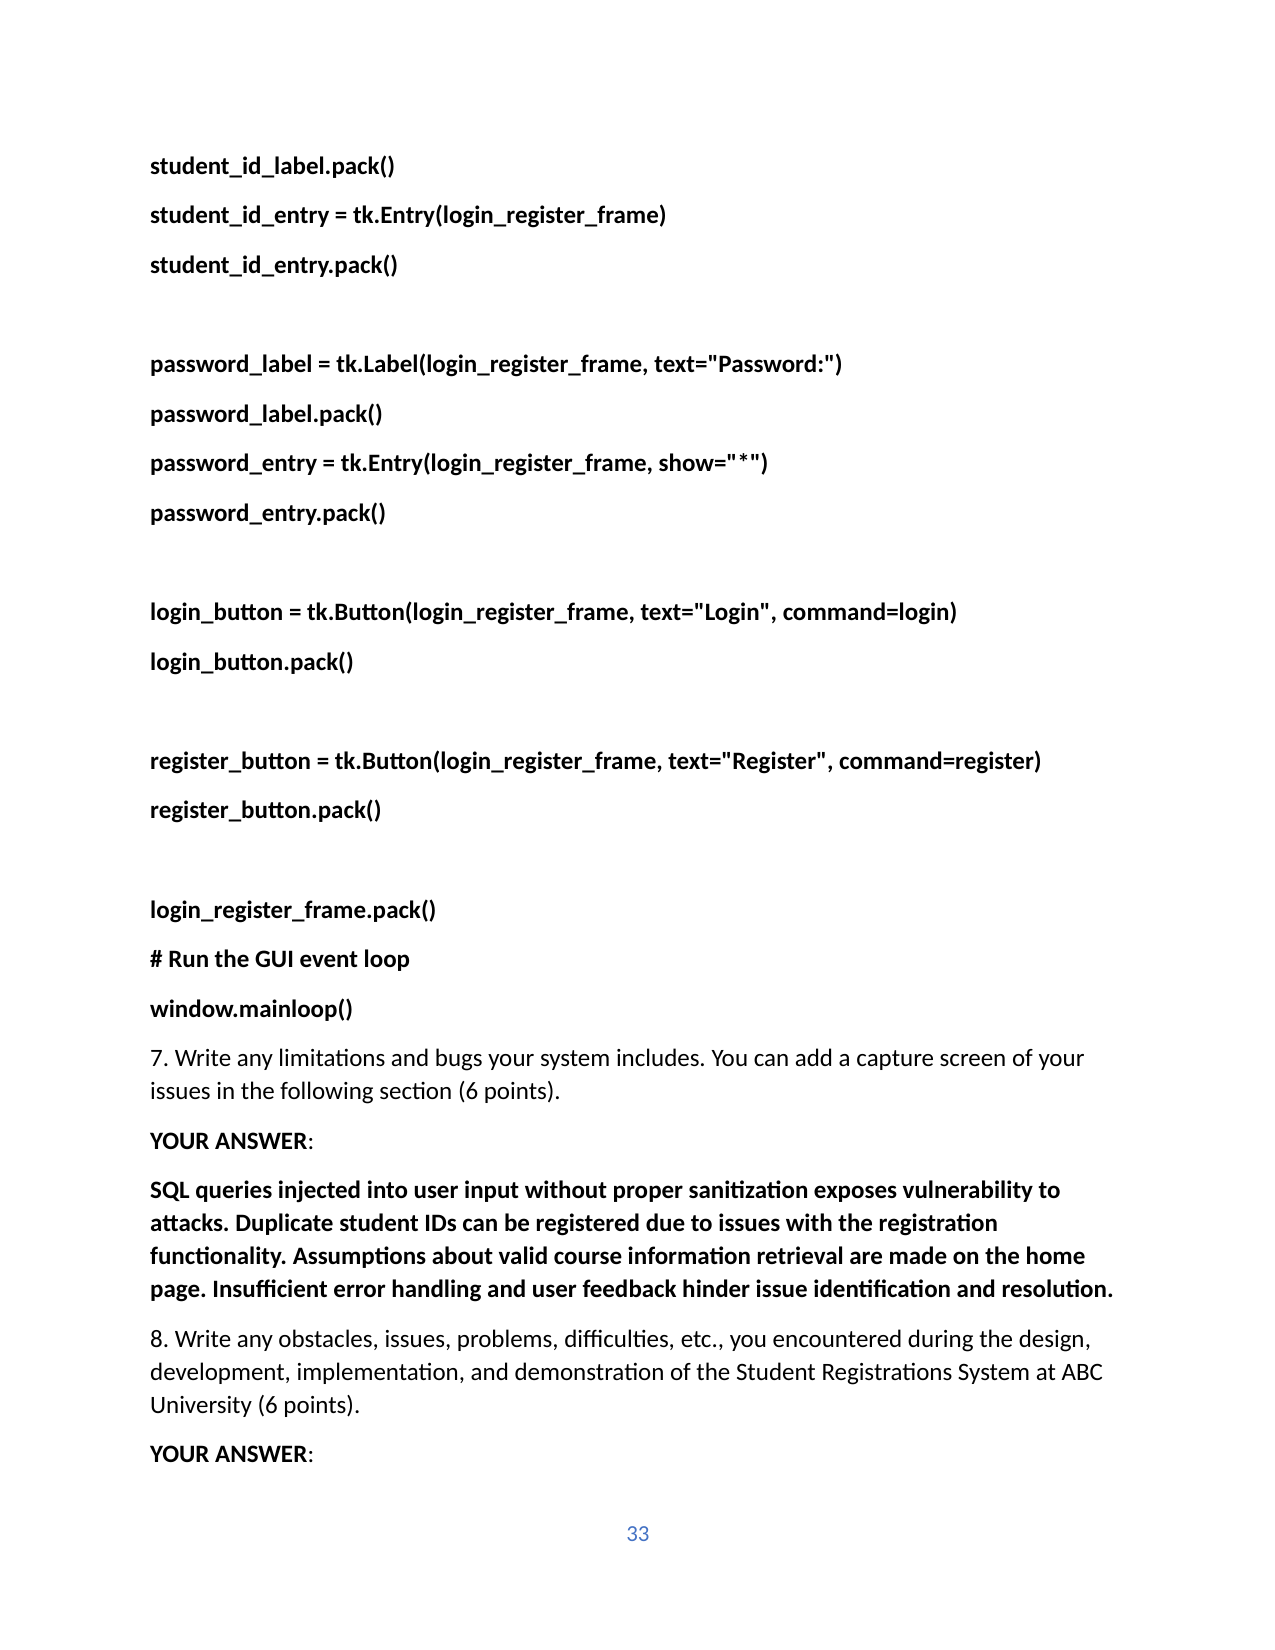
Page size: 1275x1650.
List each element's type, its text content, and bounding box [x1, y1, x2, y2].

text SQL queries injected into user input without proper sanitization exposes vulnerability to attacks. Duplicate student IDs can be registered due to issues with the registration functionality. Assumptions about valid course information retrieval are made on the home page. Insufficient error handling and user feedback hinder issue identification and resolution. [150, 1174, 1125, 1304]
text password_entry = tk.Entry(login_register_frame, show="*") [150, 447, 1125, 478]
text password_label = tk.Label(login_register_frame, text="Password:") [150, 348, 1125, 379]
text register_button = tk.Button(login_register_frame, text="Register", command=register) [150, 745, 1125, 776]
text student_id_label.pack() [150, 150, 1125, 181]
text window.mainloop() [150, 993, 1125, 1023]
text password_entry.pack() [150, 497, 1125, 528]
text student_id_entry.pack() [150, 249, 1125, 280]
text YOUR ANSWER: [150, 1125, 1125, 1156]
text 7. Write any limitations and bugs your system includes. You can add a capture screen of your issues in the following section (6 points). [150, 1042, 1125, 1106]
text # Run the GUI event loop [150, 943, 1125, 974]
text login_button = tk.Button(login_register_frame, text="Login", command=login) [150, 596, 1125, 627]
text login_button.pack() [150, 646, 1125, 676]
text 8. Write any obstacles, issues, problems, difficulties, etc., you encountered during the design, development, implementation, and demonstration of the Student Registrations System at ABC University (6 points). [150, 1323, 1125, 1419]
text login_register_frame.pack() [150, 894, 1125, 924]
text YOUR ANSWER: [150, 1438, 1125, 1469]
text register_button.pack() [150, 794, 1125, 825]
text student_id_entry = tk.Entry(login_register_frame) [150, 199, 1125, 230]
text password_label.pack() [150, 398, 1125, 428]
